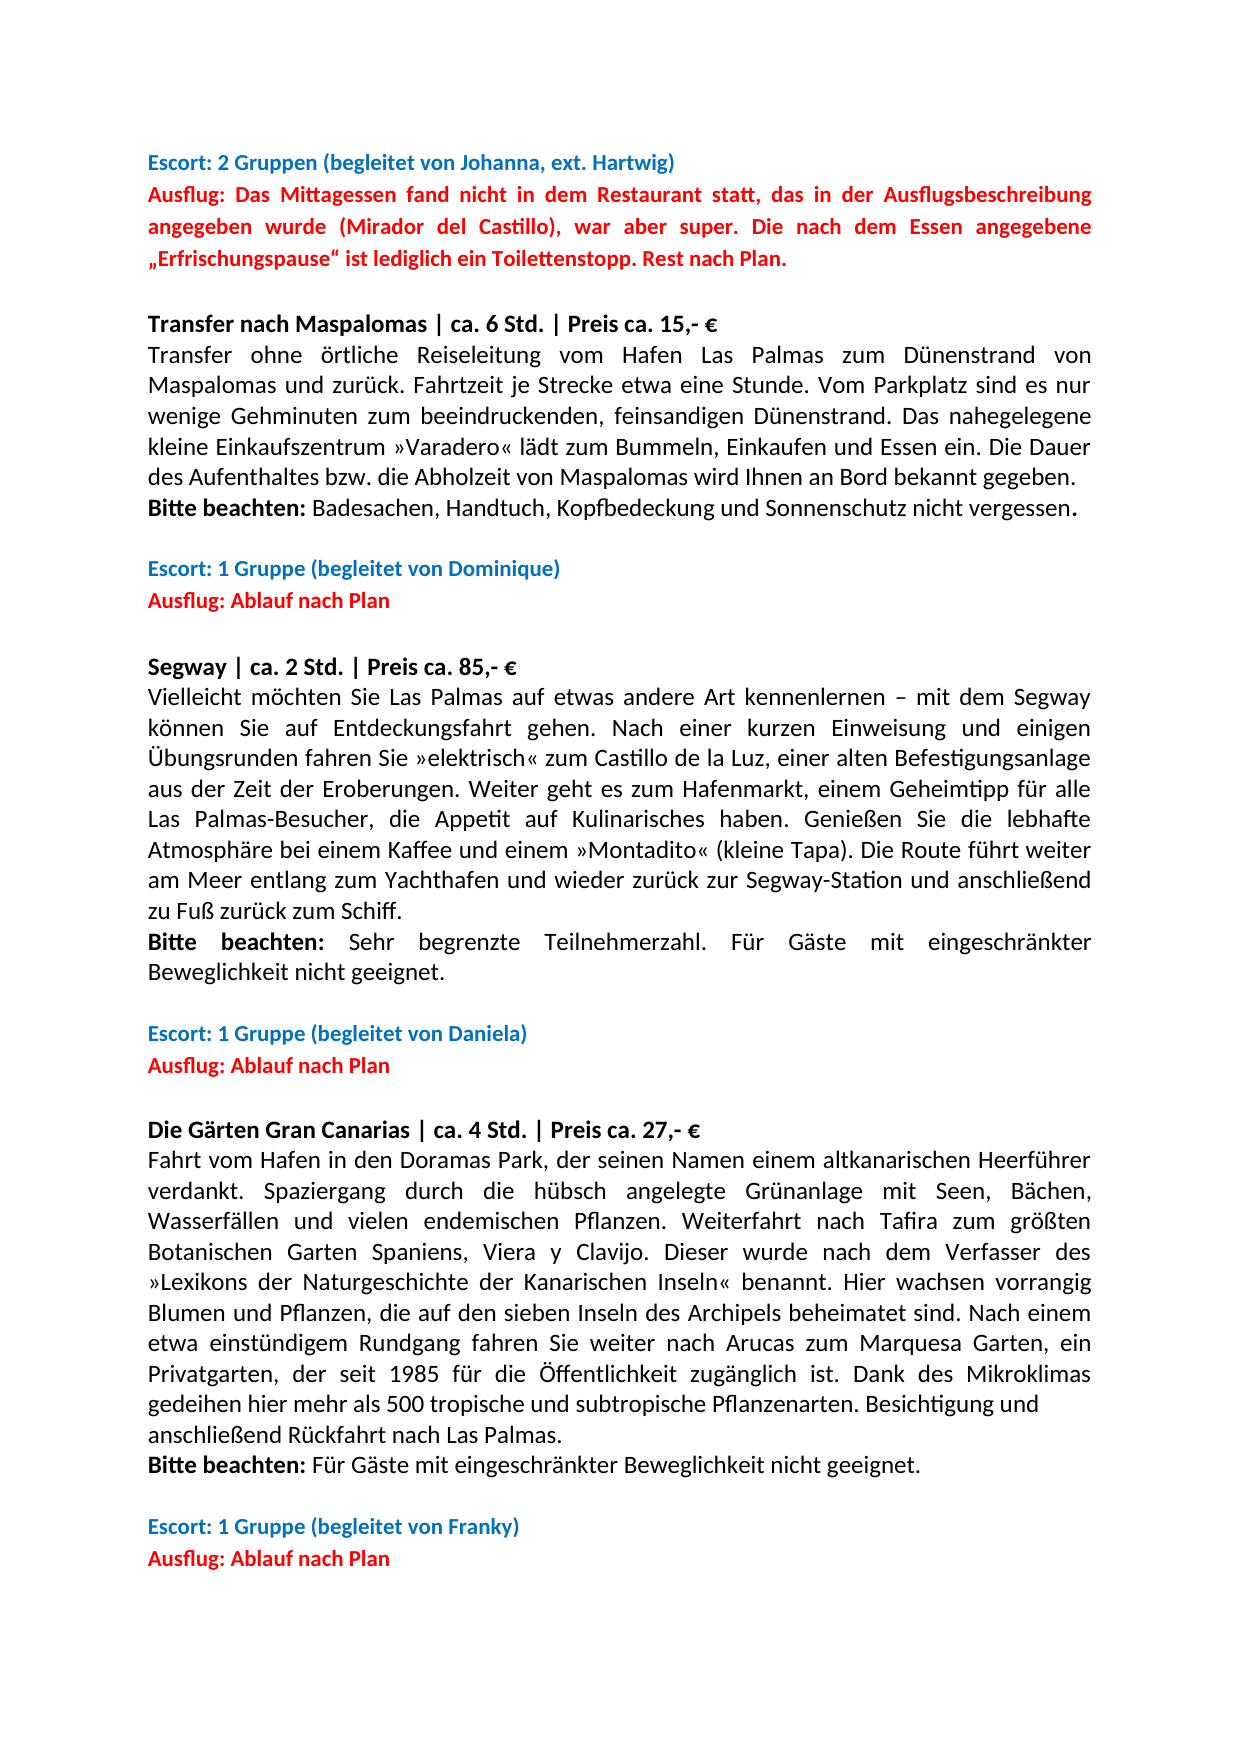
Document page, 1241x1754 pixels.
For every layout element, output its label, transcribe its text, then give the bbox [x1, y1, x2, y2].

text Bitte beachten: Badesachen, Handtuch, Kopfbedeckung und Sonnenschutz nicht vergessen. [148, 492, 1093, 522]
text Transfer ohne örtliche Reiseleitung vom Hafen Las Palmas zum Dünenstrand von Maspalomas und zurück. Fahrtzeit je Strecke etwa eine Stunde. Vom Parkplatz sind es nur wenige Gehminuten zum beeindruckenden, feinsandigen Dünenstrand. Das nahegelegene kleine Einkaufszentrum »Varadero« lädt zum Bummeln, Einkaufen und Essen ein. Die Dauer des Aufenthaltes bzw. die Abholzeit von Maspalomas wird Ihnen an Bord bekannt gegeben. [148, 339, 1093, 492]
text Transfer nach Maspalomas | ca. 6 Std. | Preis ca. 15,- € [148, 308, 1093, 339]
text Vielleicht möchten Sie Las Palmas auf etwas andere Art kennenlernen – mit dem Segway können Sie auf Entdeckungsfahrt gehen. Nach einer kurzen Einweisung und einigen Übungsrunden fahren Sie »elektrisch« zum Castillo de la Luz, einer alten Befestigungsanlage aus der Zeit der Eroberungen. Weiter geht es zum Hafenmarkt, einem Geheimtipp für alle Las Palmas-Besucher, die Appetit auf Kulinarisches haben. Genießen Sie die lebhafte Atmosphäre bei einem Kaffee und einem »Montadito« (kleine Tapa). Die Route führt weiter am Meer entlang zum Yachthafen und wieder zurück zur Segway-Station und anschließend zu Fuß zurück zum Schiff. [148, 681, 1093, 926]
text Ausflug: Ablauf nach Plan [148, 587, 1093, 614]
text Escort: 1 Gruppe (begleitet von Franky) [148, 1512, 1093, 1540]
text Escort: 1 Gruppe (begleitet von Daniela) [148, 1019, 1093, 1047]
text Escort: 2 Gruppen (begleitet von Johanna, ext. Hartwig) [148, 148, 1093, 176]
text Segway | ca. 2 Std. | Preis ca. 85,- € [148, 651, 1093, 681]
text Ausflug: Ablauf nach Plan [148, 1051, 1093, 1079]
text Ausflug: Ablauf nach Plan [148, 1544, 1093, 1572]
text Bitte beachten: Für Gäste mit eingeschränkter Beweglichkeit nicht geeignet. [148, 1449, 1093, 1480]
text anschließend Rückfahrt nach Las Palmas. [148, 1419, 1093, 1449]
text Escort: 1 Gruppe (begleitet von Dominique) [148, 554, 1093, 582]
text Ausflug: Das Mittagessen fand nicht in dem Restaurant statt, das in der Ausflugsbeschreibung angegeben wurde (Mirador del Castillo), war aber super. Die nach dem Essen angegebene „Erfrischungspause“ ist lediglich ein Toilettenstopp. Rest nach Plan. [148, 180, 1093, 272]
text Bitte beachten: Sehr begrenzte Teilnehmerzahl. Für Gäste mit eingeschränkter Beweglichkeit nicht geeignet. [148, 926, 1093, 987]
text Die Gärten Gran Canarias | ca. 4 Std. | Preis ca. 27,- € [148, 1114, 1093, 1144]
text Fahrt vom Hafen in den Doramas Park, der seinen Namen einem altkanarischen Heerführer verdankt. Spaziergang durch die hübsch angelegte Grünanlage mit Seen, Bächen, Wasserfällen und vielen endemischen Pflanzen. Weiterfahrt nach Tafira zum größten Botanischen Garten Spaniens, Viera y Clavijo. Dieser wurde nach dem Verfasser des »Lexikons der Naturgeschichte der Kanarischen Inseln« benannt. Hier wachsen vorrangig Blumen und Pflanzen, die auf den sieben Inseln des Archipels beheimatet sind. Nach einem etwa einstündigem Rundgang fahren Sie weiter nach Arucas zum Marquesa Garten, ein Privatgarten, der seit 1985 für die Öffentlichkeit zugänglich ist. Dank des Mikroklimas gedeihen hier mehr als 500 tropische und subtropische Pflanzenarten. Besichtigung und [148, 1144, 1093, 1419]
